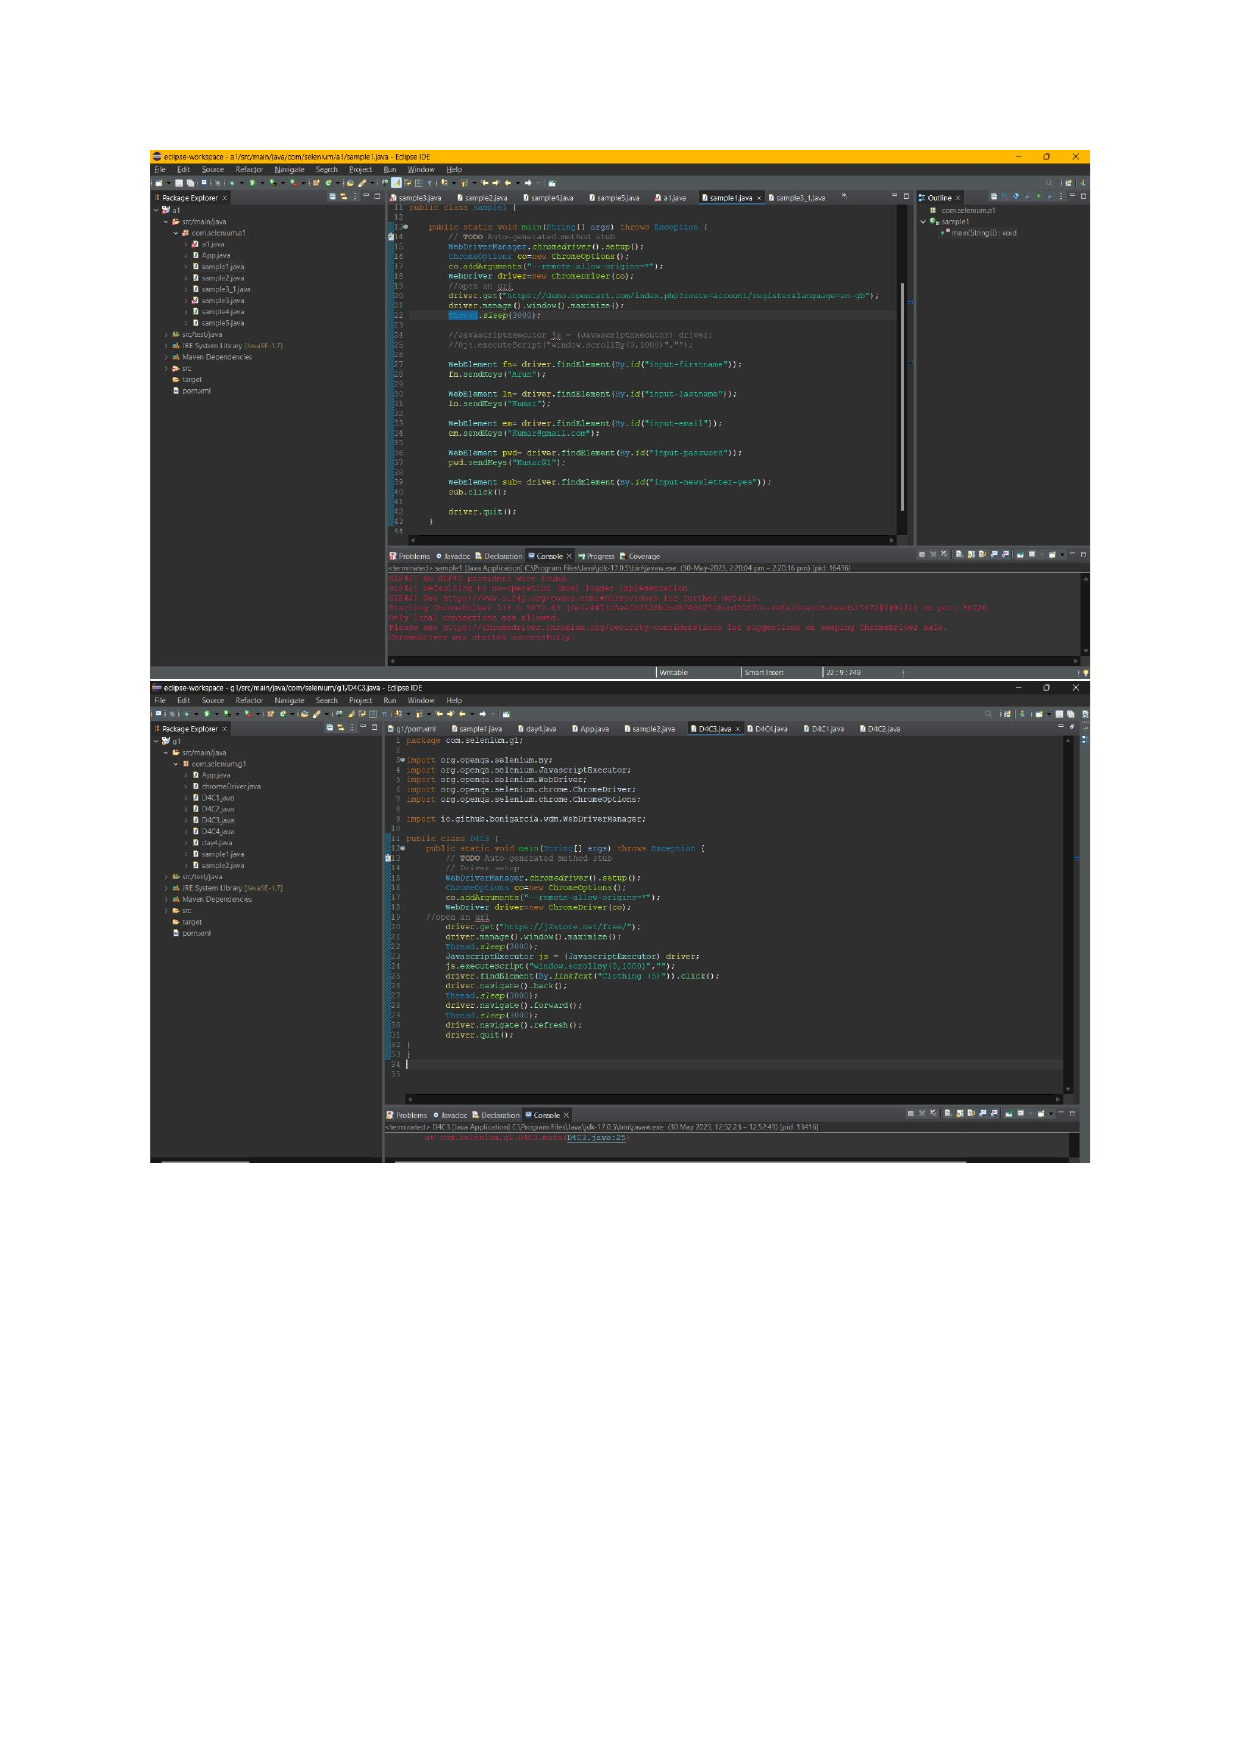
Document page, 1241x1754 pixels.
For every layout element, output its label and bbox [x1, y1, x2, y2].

picture [150, 681, 1091, 1163]
picture [150, 150, 1091, 679]
